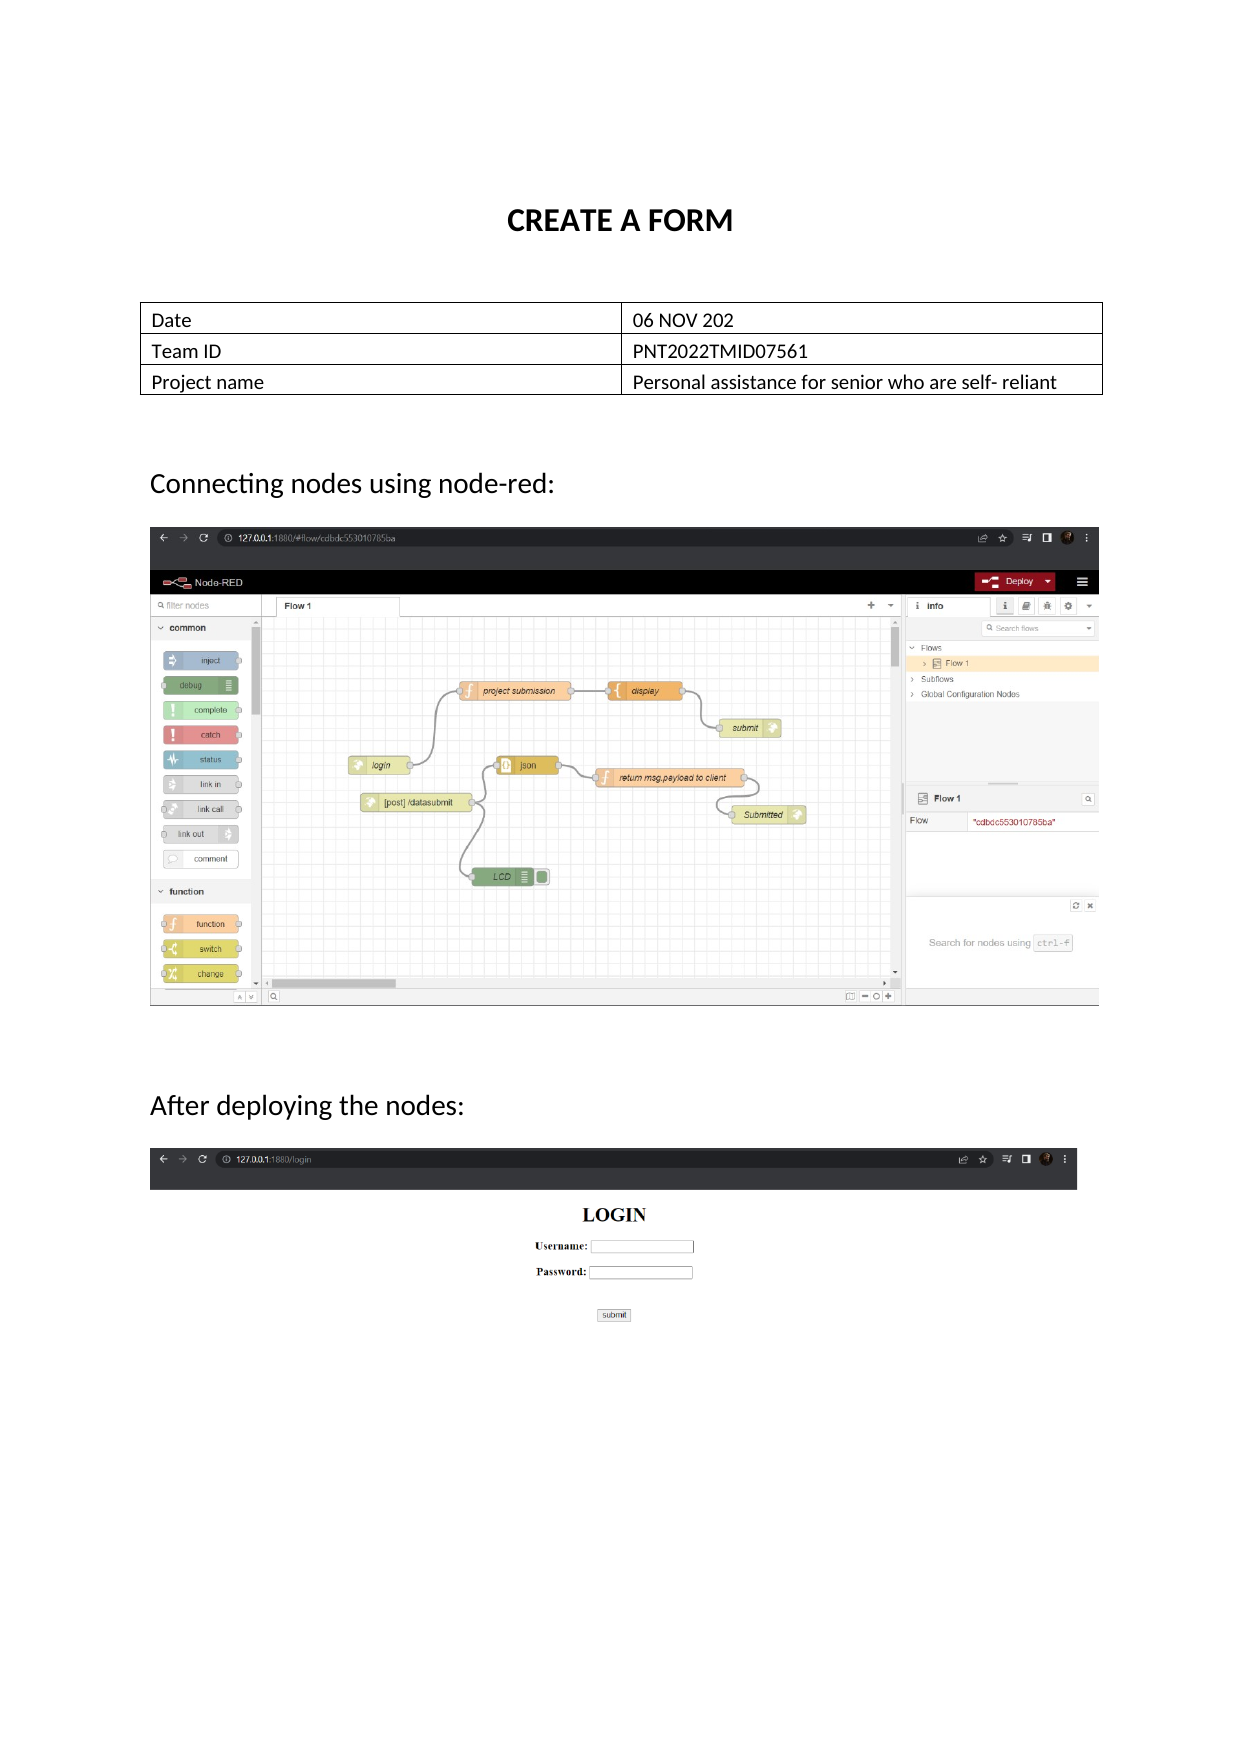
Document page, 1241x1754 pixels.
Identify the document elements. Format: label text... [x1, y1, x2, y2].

table_header 06 NOV 202 [622, 303, 1102, 333]
table_header Date [141, 303, 621, 333]
table_cell Project name [141, 365, 621, 394]
text After deploying the nodes: [150, 1087, 1103, 1122]
picture [150, 1148, 1078, 1322]
table_cell Team ID [141, 334, 621, 363]
picture [150, 527, 1099, 1006]
table_cell Personal assistance for senior who are self- reliant [622, 365, 1102, 394]
title CREATE A FORM [424, 199, 817, 239]
table_cell PNT2022TMID07561 [622, 334, 1102, 363]
text Connecting nodes using node-red: [150, 465, 1103, 501]
